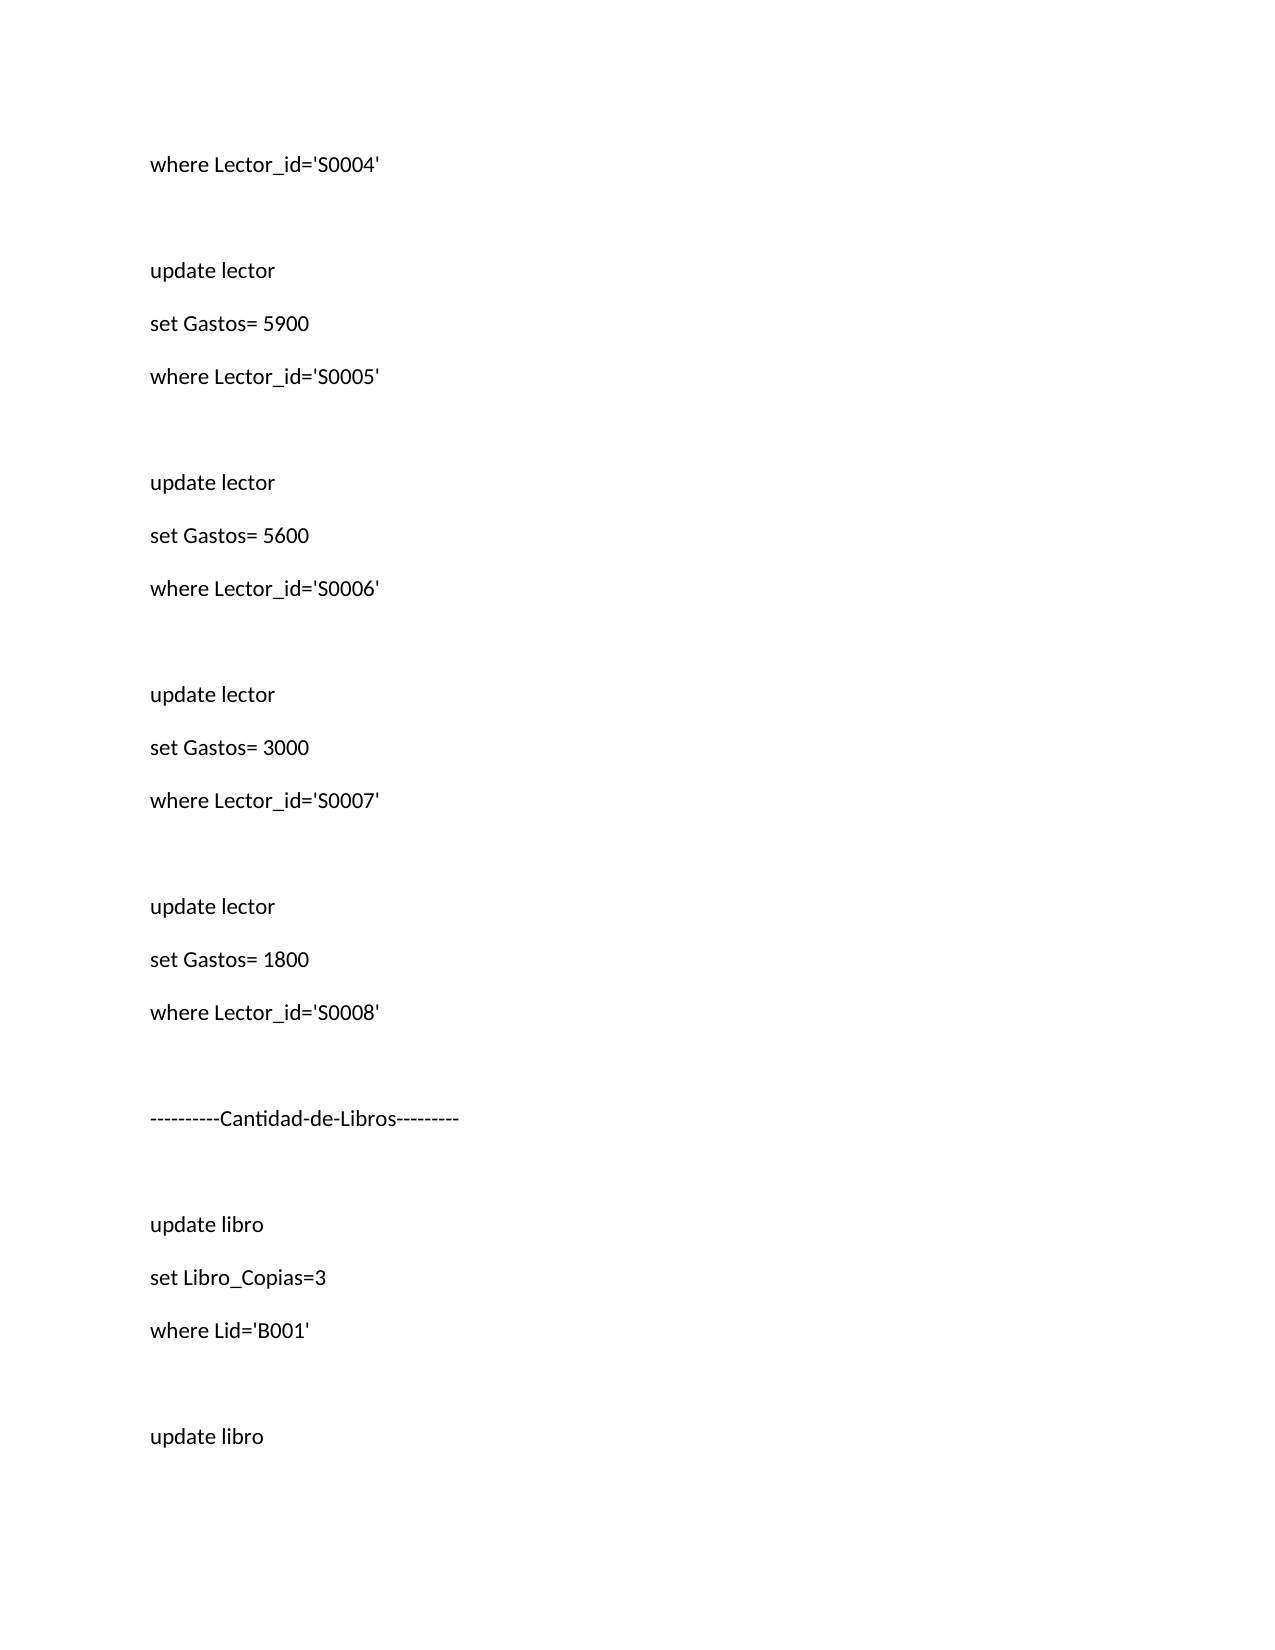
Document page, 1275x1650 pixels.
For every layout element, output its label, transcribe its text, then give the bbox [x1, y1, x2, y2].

text update lector [150, 468, 1125, 496]
text ----------Cantidad-de-Libros--------- [150, 1104, 1125, 1132]
text update lector [150, 256, 1125, 284]
text where Lector_id='S0007' [150, 786, 1125, 814]
text where Lector_id='S0005' [150, 362, 1125, 390]
text set Gastos= 5900 [150, 309, 1125, 337]
text update libro [150, 1422, 1125, 1451]
text where Lid='B001' [150, 1316, 1125, 1344]
text update lector [150, 892, 1125, 920]
text update lector [150, 680, 1125, 708]
text update libro [150, 1210, 1125, 1238]
text where Lector_id='S0004' [150, 150, 1125, 178]
text set Gastos= 5600 [150, 521, 1125, 549]
text where Lector_id='S0006' [150, 574, 1125, 602]
text set Libro_Copias=3 [150, 1263, 1125, 1291]
text set Gastos= 1800 [150, 945, 1125, 973]
text set Gastos= 3000 [150, 733, 1125, 761]
text where Lector_id='S0008' [150, 998, 1125, 1026]
